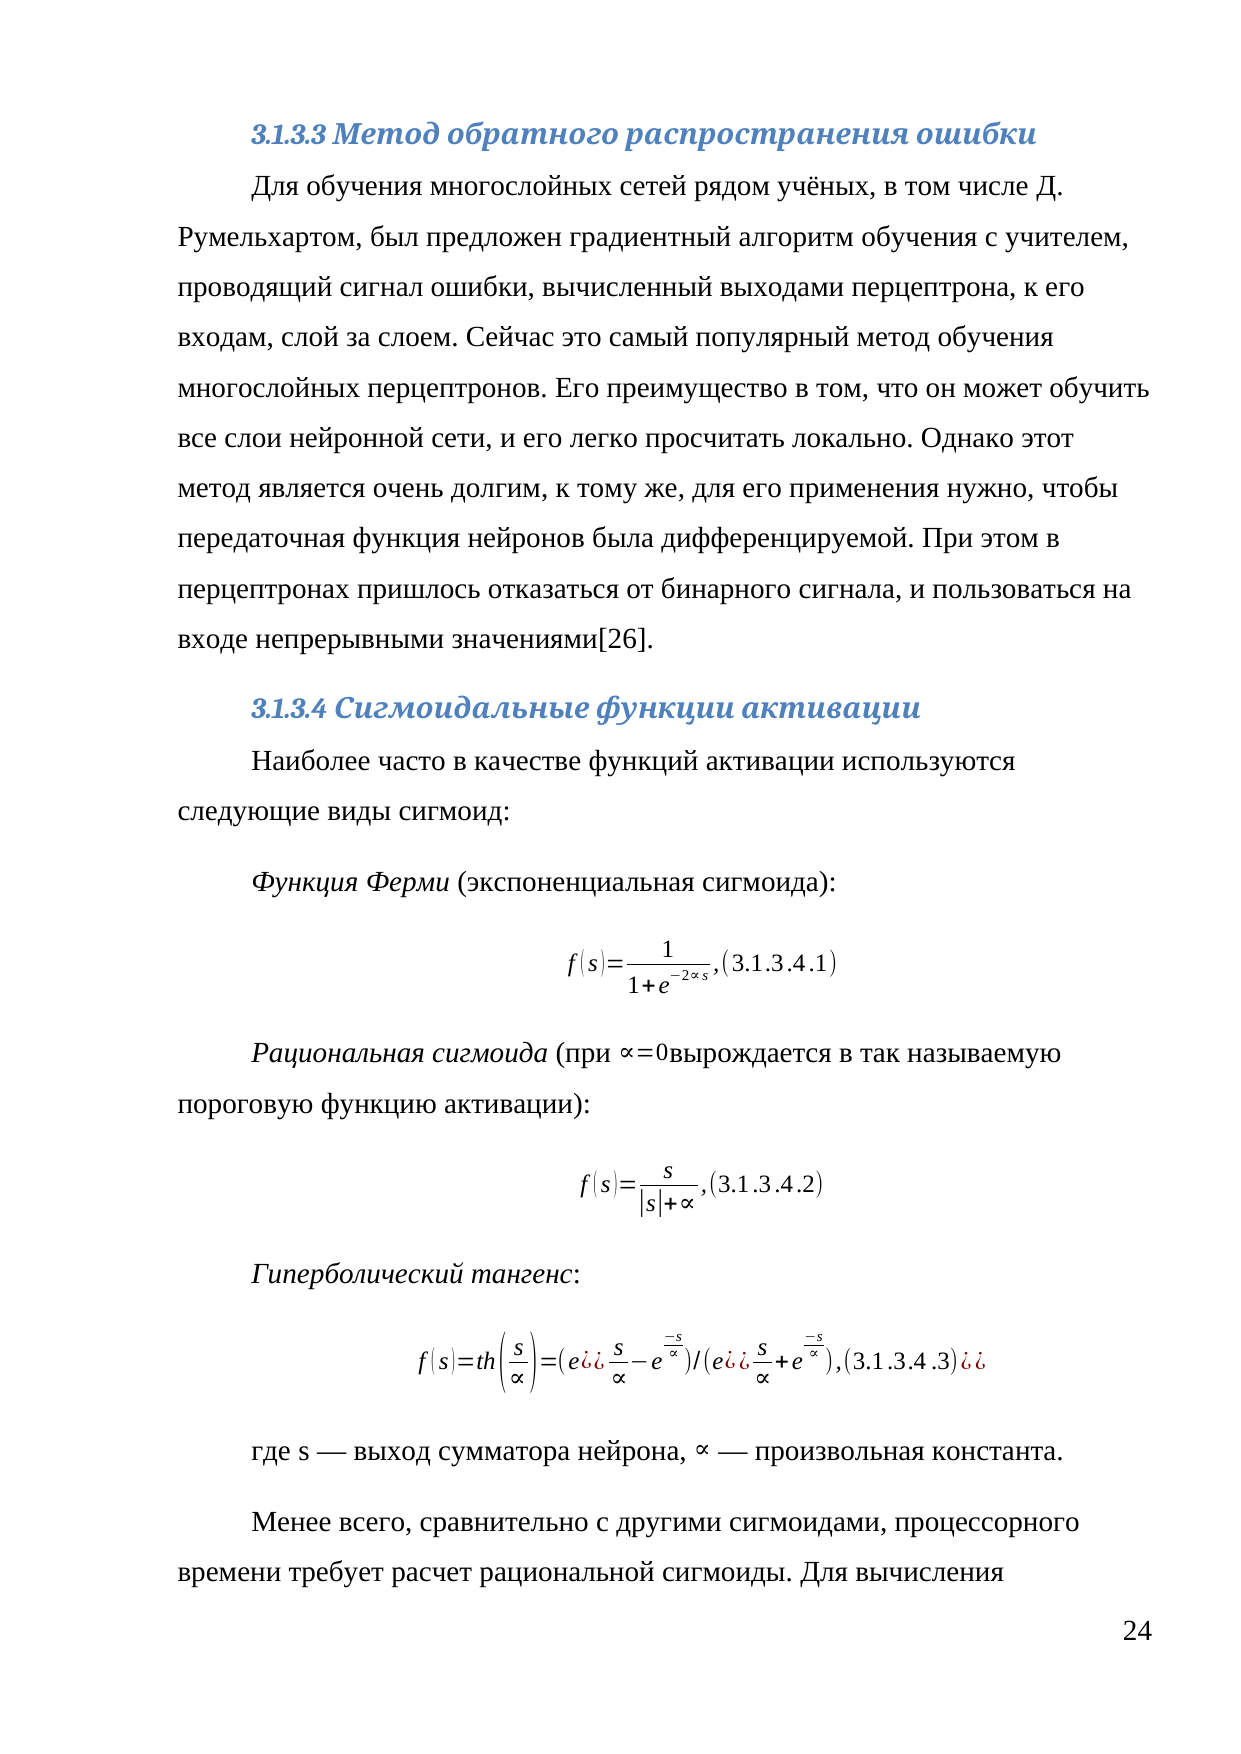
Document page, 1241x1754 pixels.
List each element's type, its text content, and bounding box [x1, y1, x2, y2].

subtitle 3.1.3.3 Метод обратного распространения ошибки [177, 118, 1152, 152]
text Гиперболический тангенс: [177, 1256, 1152, 1290]
text Наиболее часто в качестве функций активации используются следующие виды сигмоид: [177, 743, 1152, 827]
subtitle 3.1.3.4 Сигмоидальные функции активации [177, 692, 1152, 726]
text Функция Ферми (экспоненциальная сигмоида): [177, 864, 1152, 898]
text Рациональная сигмоида (при вырождается в так называемую пороговую функцию активации): [177, 1035, 1152, 1119]
text Для обучения многослойных сетей рядом учёных, в том числе Д. Румельхартом, был предложен градиентный алгоритм обучения с учителем, проводящий сигнал ошибки, вычисленный выходами перцептрона, к его входам, слой за слоем. Сейчас это самый популярный метод обучения многослойных перцептронов. Его преимущество в том, что он может обучить все слои нейронной сети, и его легко просчитать локально. Однако этот метод является очень долгим, к тому же, для его применения нужно, чтобы передаточная функция нейронов была дифференцируемой. При этом в перцептронах пришлось отказаться от бинарного сигнала, и пользоваться на входе непрерывными значениями[26]. [177, 168, 1152, 655]
text где s — выход сумматора нейрона, — произвольная константа. [177, 1433, 1152, 1467]
